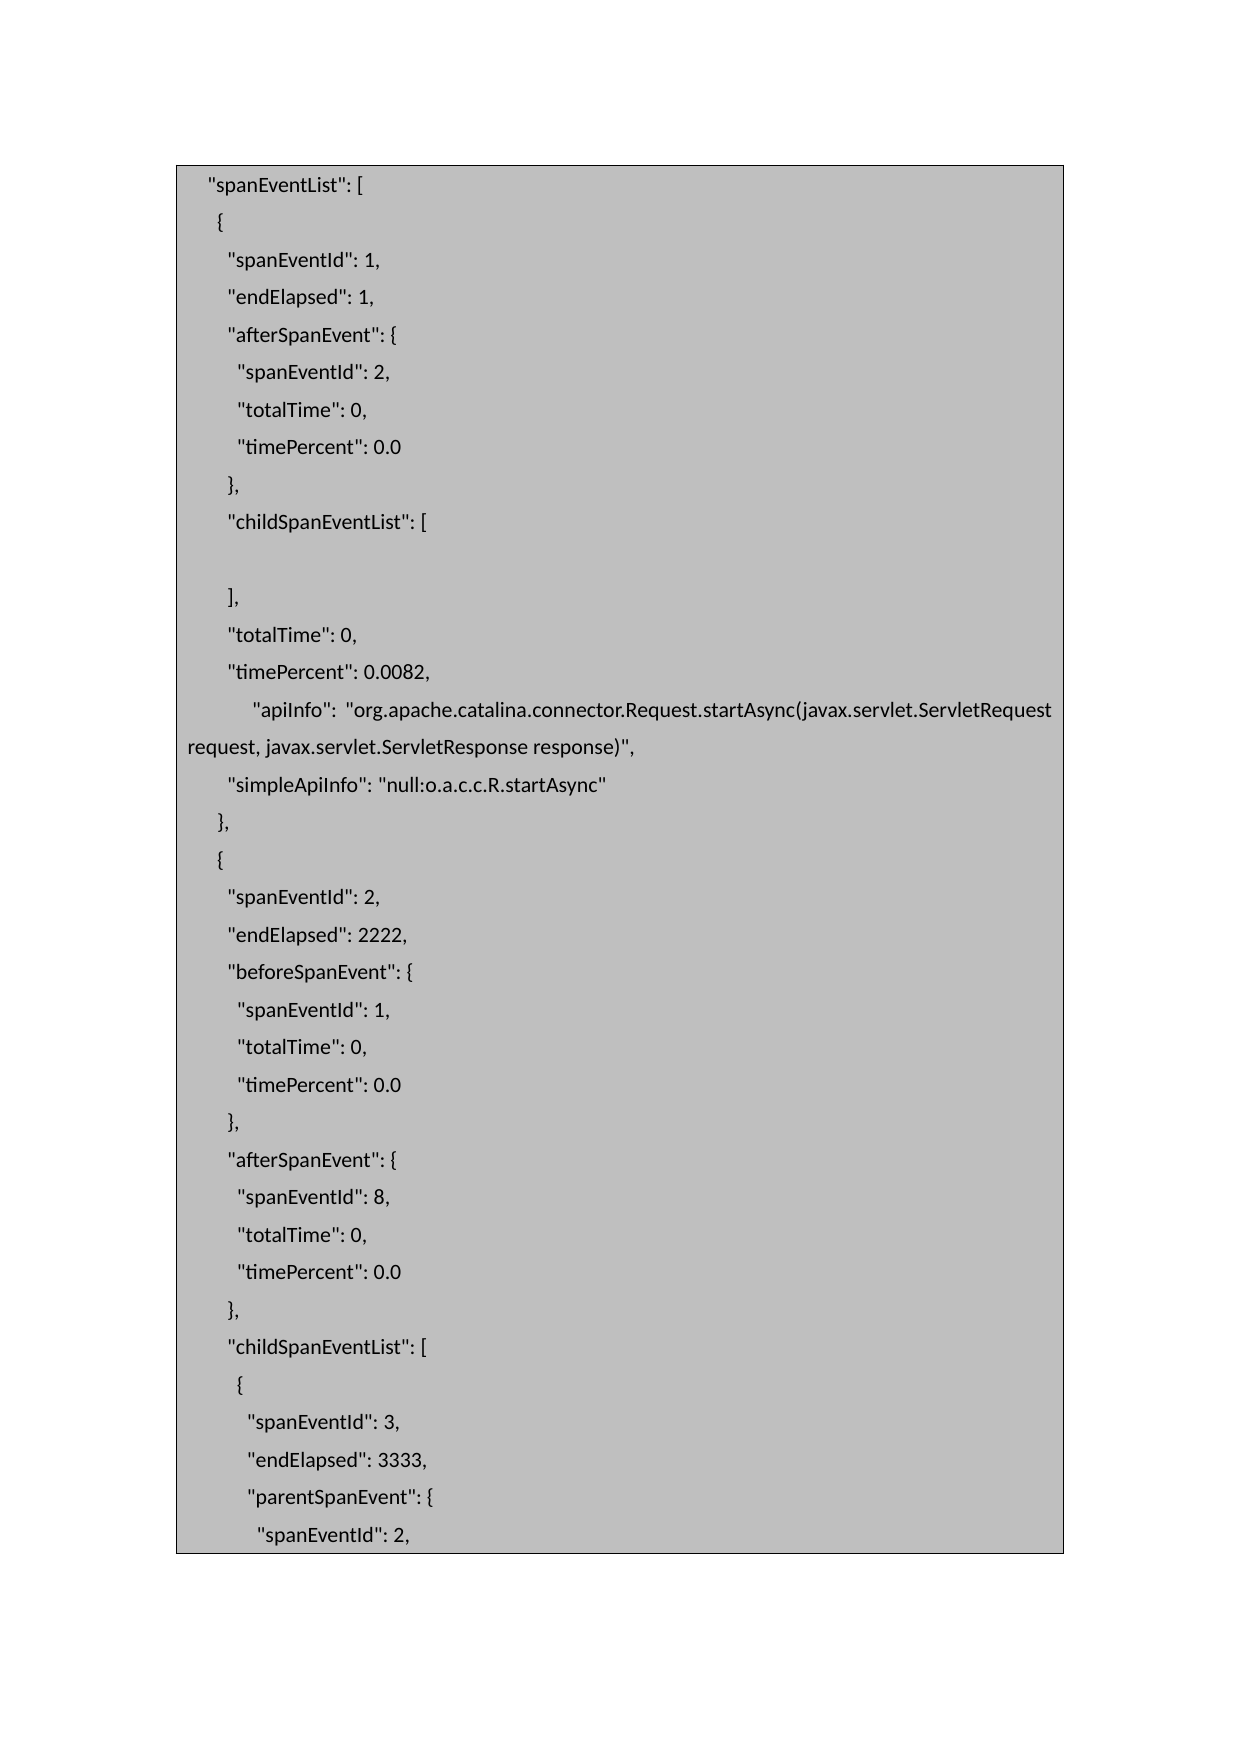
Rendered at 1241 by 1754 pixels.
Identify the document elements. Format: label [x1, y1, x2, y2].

table_cell [177, 166, 1063, 1553]
